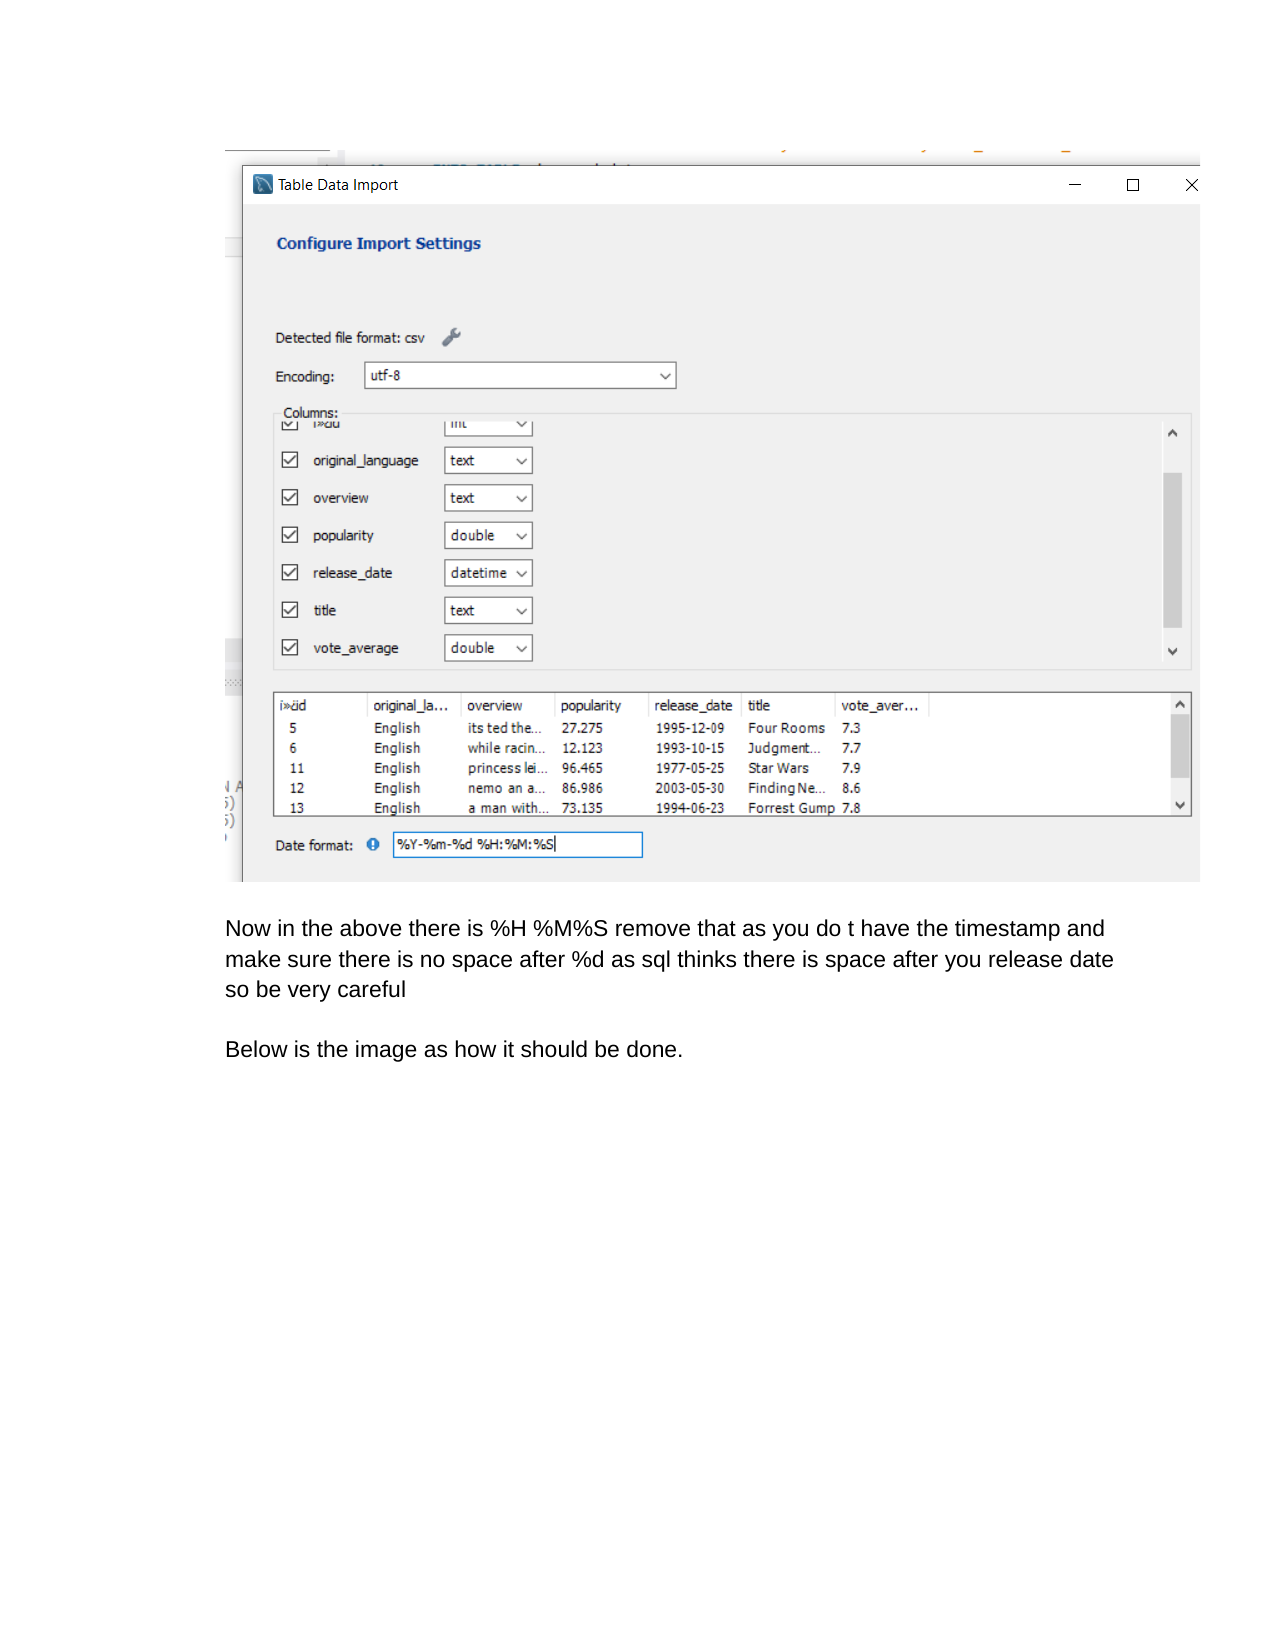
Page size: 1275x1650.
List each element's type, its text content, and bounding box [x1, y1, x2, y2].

text Now in the above there is %H %M%S remove that as you do t have the timestamp and make sure there is no space after %d as sql thinks there is space after you release date so be very careful [225, 915, 1125, 1002]
picture [225, 150, 1200, 882]
text Below is the image as how it should be done. [225, 1036, 1125, 1062]
